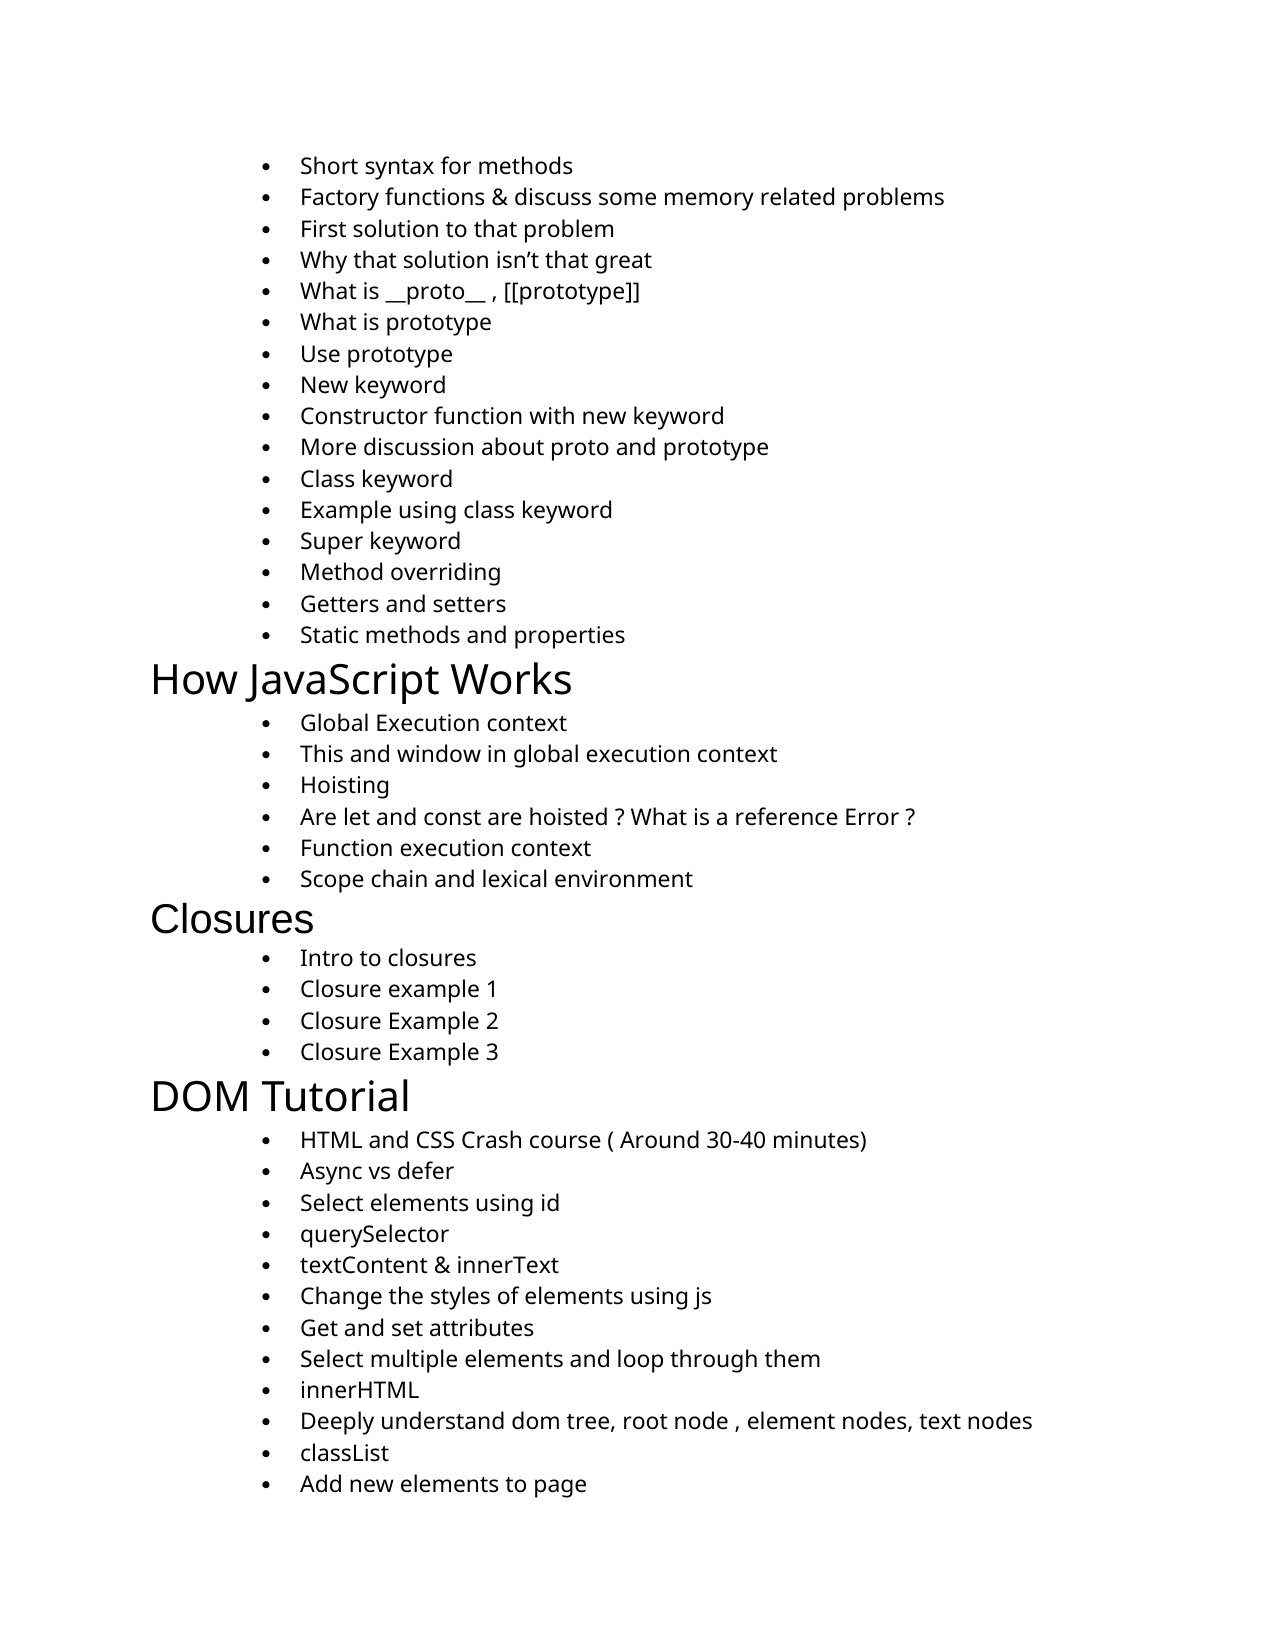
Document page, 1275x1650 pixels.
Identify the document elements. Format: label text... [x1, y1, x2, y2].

list Example using class keyword [262, 494, 1125, 525]
text How JavaScript Works [150, 650, 1125, 707]
list First solution to that problem [262, 212, 1125, 244]
list Closure Example 3 [262, 1036, 1125, 1067]
list Async vs defer [262, 1155, 1125, 1186]
list More discussion about proto and prototype [262, 431, 1125, 462]
list What is prototype [262, 306, 1125, 337]
list Method overriding [262, 556, 1125, 587]
list Scope chain and lexical environment [262, 863, 1125, 894]
list Add new elements to page [262, 1468, 1125, 1499]
list Factory functions & discuss some memory related problems [262, 181, 1125, 212]
list Select multiple elements and loop through them [262, 1343, 1125, 1374]
list classList [262, 1436, 1125, 1468]
list What is __proto__ , [[prototype]] [262, 275, 1125, 306]
list Getters and setters [262, 587, 1125, 619]
list Constructor function with new keyword [262, 400, 1125, 431]
list Select elements using id [262, 1186, 1125, 1218]
list Why that solution isn’t that great [262, 244, 1125, 275]
list Function execution context [262, 832, 1125, 863]
list Global Execution context [262, 707, 1125, 738]
list Class keyword [262, 462, 1125, 494]
list Intro to closures [262, 942, 1125, 973]
list HTML and CSS Crash course ( Around 30-40 minutes) [262, 1124, 1125, 1155]
list Change the styles of elements using js [262, 1280, 1125, 1311]
list Super keyword [262, 525, 1125, 556]
list querySelector [262, 1218, 1125, 1249]
list Deeply understand dom tree, root node , element nodes, text nodes [262, 1405, 1125, 1436]
list Get and set attributes [262, 1311, 1125, 1343]
list innerHTML [262, 1374, 1125, 1405]
text DOM Tutorial [150, 1067, 1125, 1124]
list Use prototype [262, 337, 1125, 369]
list Closure example 1 [262, 973, 1125, 1005]
list Static methods and properties [262, 619, 1125, 650]
list Hoisting [262, 769, 1125, 801]
list New keyword [262, 369, 1125, 400]
list textContent & innerText [262, 1249, 1125, 1280]
text Closures [150, 894, 1125, 942]
list This and window in global execution context [262, 738, 1125, 769]
list Short syntax for methods [262, 150, 1125, 181]
list Are let and const are hoisted ? What is a reference Error ? [262, 801, 1125, 832]
list Closure Example 2 [262, 1005, 1125, 1036]
